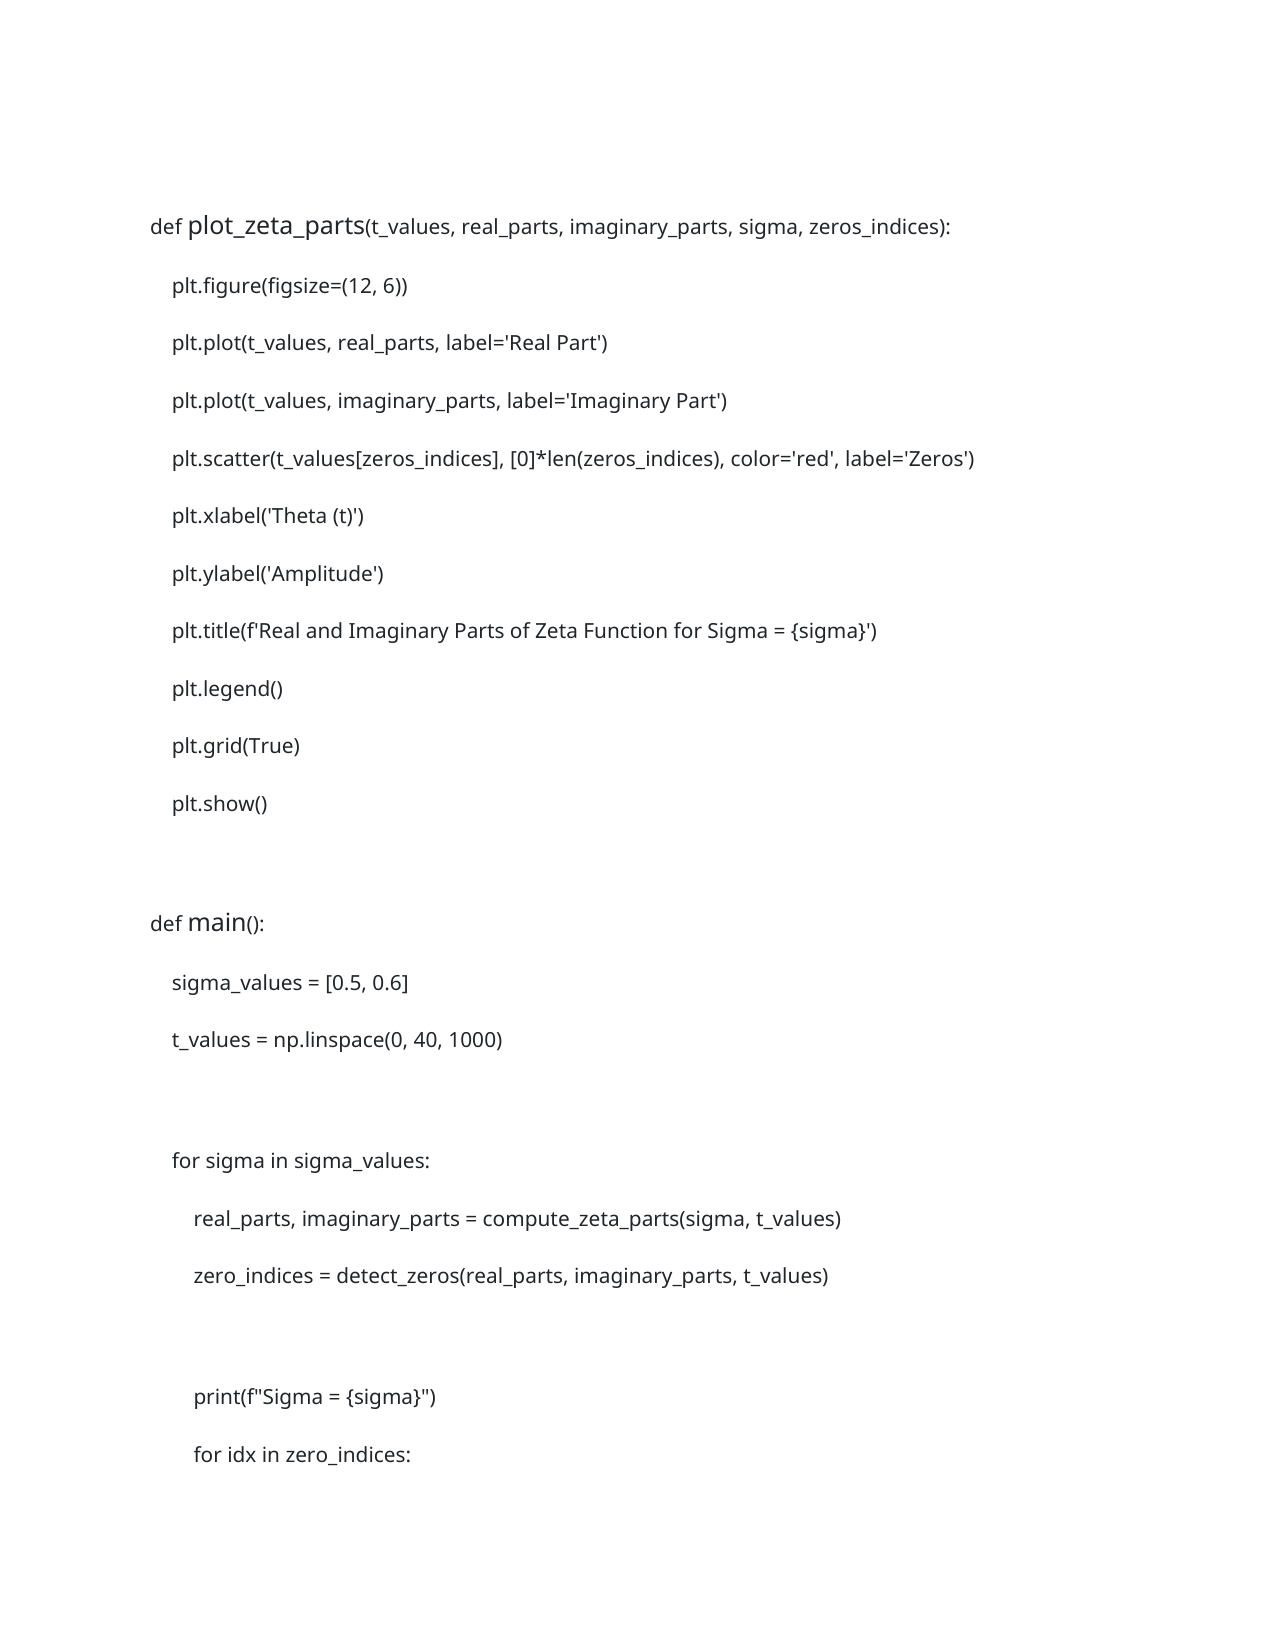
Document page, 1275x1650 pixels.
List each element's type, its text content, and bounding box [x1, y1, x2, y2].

text plt.xlabel('Theta (t)') [150, 501, 1125, 530]
text plt.plot(t_values, real_parts, label='Real Part') [150, 328, 1125, 357]
text plt.plot(t_values, imaginary_parts, label='Imaginary Part') [150, 386, 1125, 414]
text plt.grid(True) [150, 732, 1125, 760]
text def plot_zeta_parts(t_values, real_parts, imaginary_parts, sigma, zeros_indices): [150, 208, 1125, 242]
text for idx in zero_indices: [150, 1440, 1125, 1468]
text plt.ylabel('Amplitude') [150, 559, 1125, 587]
text t_values = np.linspace(0, 40, 1000) [150, 1025, 1125, 1054]
text for sigma in sigma_values: [150, 1146, 1125, 1174]
text real_parts, imaginary_parts = compute_zeta_parts(sigma, t_values) [150, 1204, 1125, 1232]
text print(f"Sigma = {sigma}") [150, 1382, 1125, 1411]
text zero_indices = detect_zeros(real_parts, imaginary_parts, t_values) [150, 1261, 1125, 1290]
text plt.legend() [150, 674, 1125, 702]
text plt.title(f'Real and Imaginary Parts of Zeta Function for Sigma = {sigma}') [150, 616, 1125, 645]
text plt.show() [150, 789, 1125, 818]
text plt.scatter(t_values[zeros_indices], [0]*len(zeros_indices), color='red', label='Zeros') [150, 444, 1125, 472]
text sigma_values = [0.5, 0.6] [150, 968, 1125, 996]
text plt.figure(figsize=(12, 6)) [150, 271, 1125, 299]
text def main(): [150, 904, 1125, 938]
